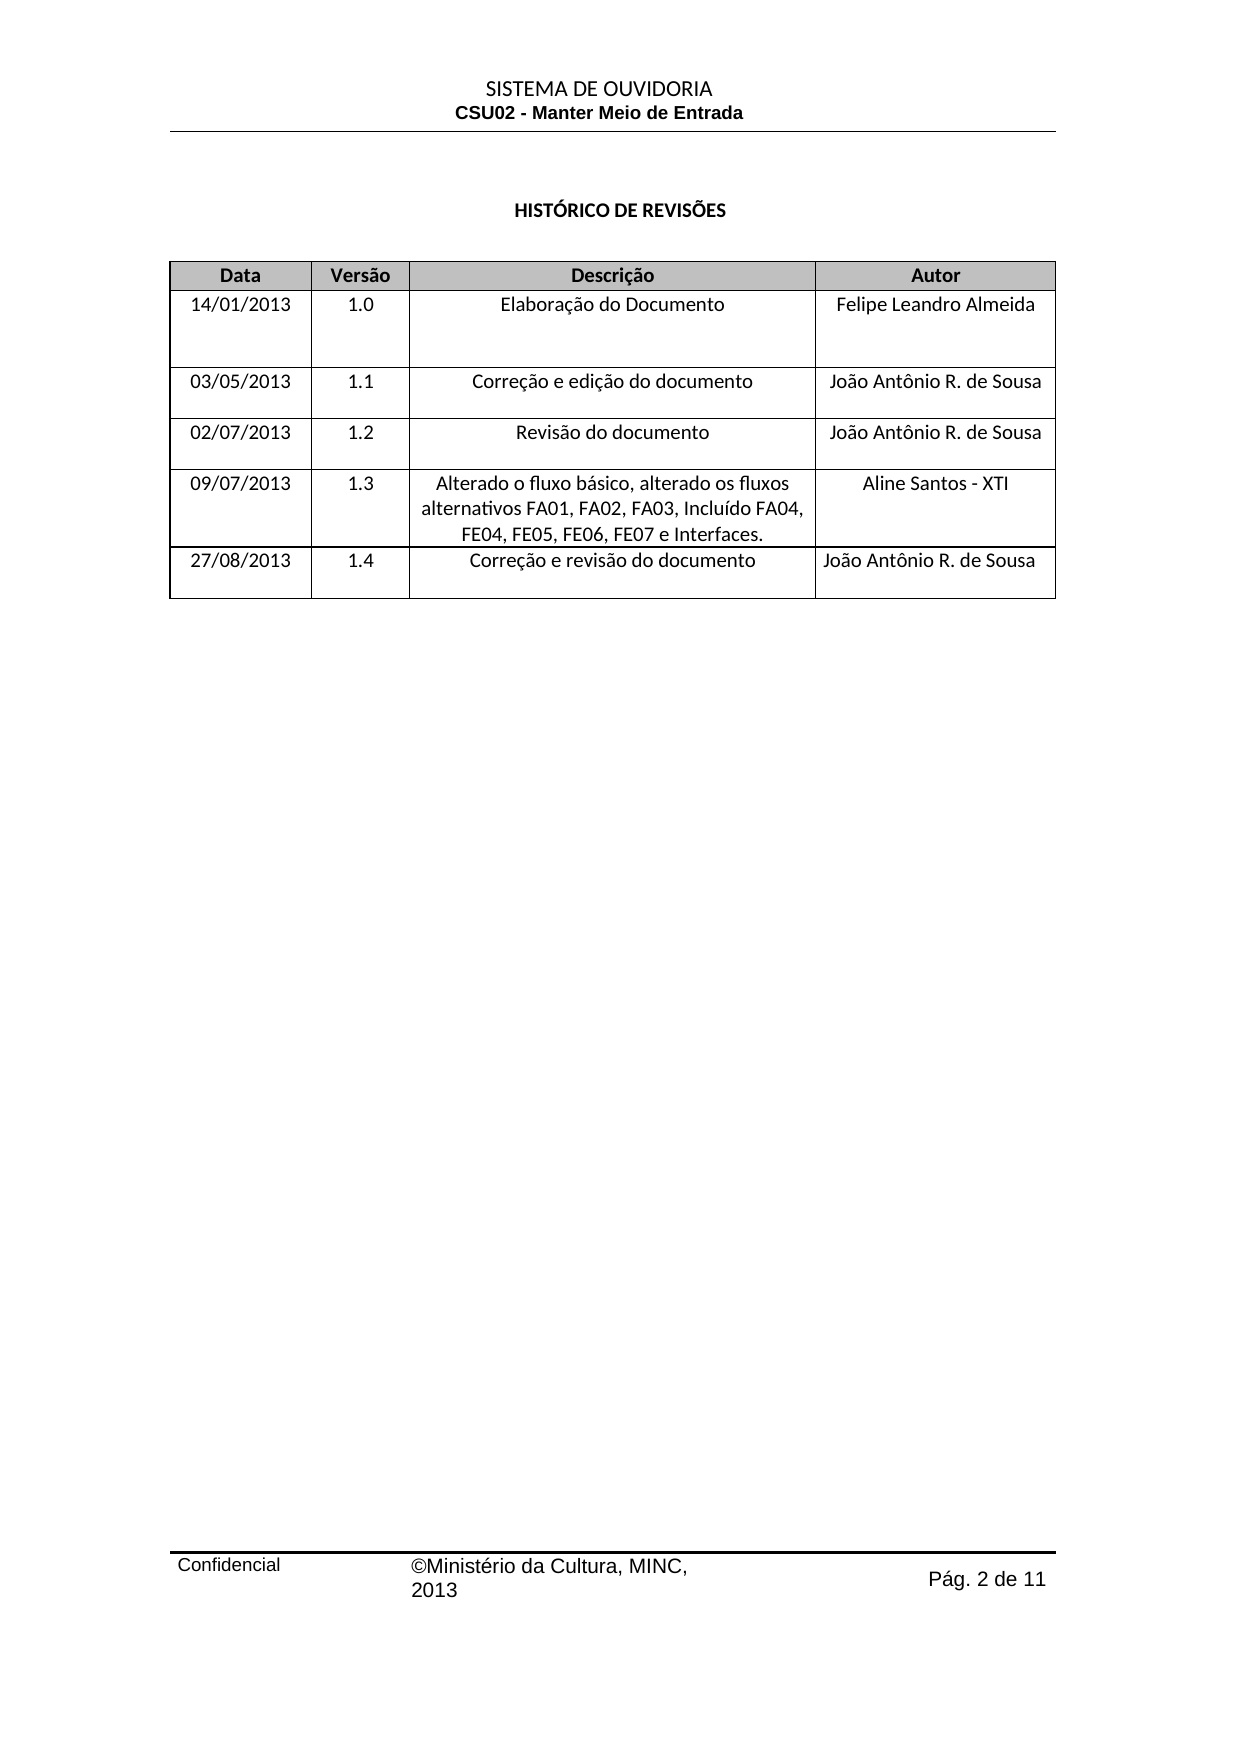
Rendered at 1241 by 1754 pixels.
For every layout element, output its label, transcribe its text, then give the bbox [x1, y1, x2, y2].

table_cell João Antônio R. de Sousa [816, 419, 1055, 469]
table_header Descrição [410, 262, 815, 290]
table_cell Revisão do documento [410, 419, 815, 469]
table_cell Correção e revisão do documento [410, 548, 815, 597]
table_cell 1.1 [312, 368, 409, 418]
table_cell João Antônio R. de Sousa [816, 548, 1055, 597]
table_cell 1.4 [312, 548, 409, 597]
table_cell 02/07/2013 [171, 419, 311, 469]
table_cell 14/01/2013 [171, 291, 311, 367]
table_cell 1.3 [312, 470, 409, 546]
table_cell 1.2 [312, 419, 409, 469]
table_cell 27/08/2013 [171, 548, 311, 597]
table_header Autor [816, 262, 1055, 290]
table_cell 03/05/2013 [171, 368, 311, 418]
table_cell Aline Santos - XTI [816, 470, 1055, 546]
table_cell Elaboração do Documento [410, 291, 815, 367]
table_cell 1.0 [312, 291, 409, 367]
table_cell 09/07/2013 [171, 470, 311, 546]
title Histórico de Revisões [177, 198, 1063, 223]
table_cell Correção e edição do documento [410, 368, 815, 418]
table_header Versão [312, 262, 409, 290]
table_cell Alterado o fluxo básico, alterado os fluxos alternativos FA01, FA02, FA03, Incluído FA04, FE04, FE05, FE06, FE07 e Interfaces. [410, 470, 815, 546]
table_header Data [171, 262, 311, 290]
table_cell Felipe Leandro Almeida [816, 291, 1055, 367]
table_cell João Antônio R. de Sousa [816, 368, 1055, 418]
